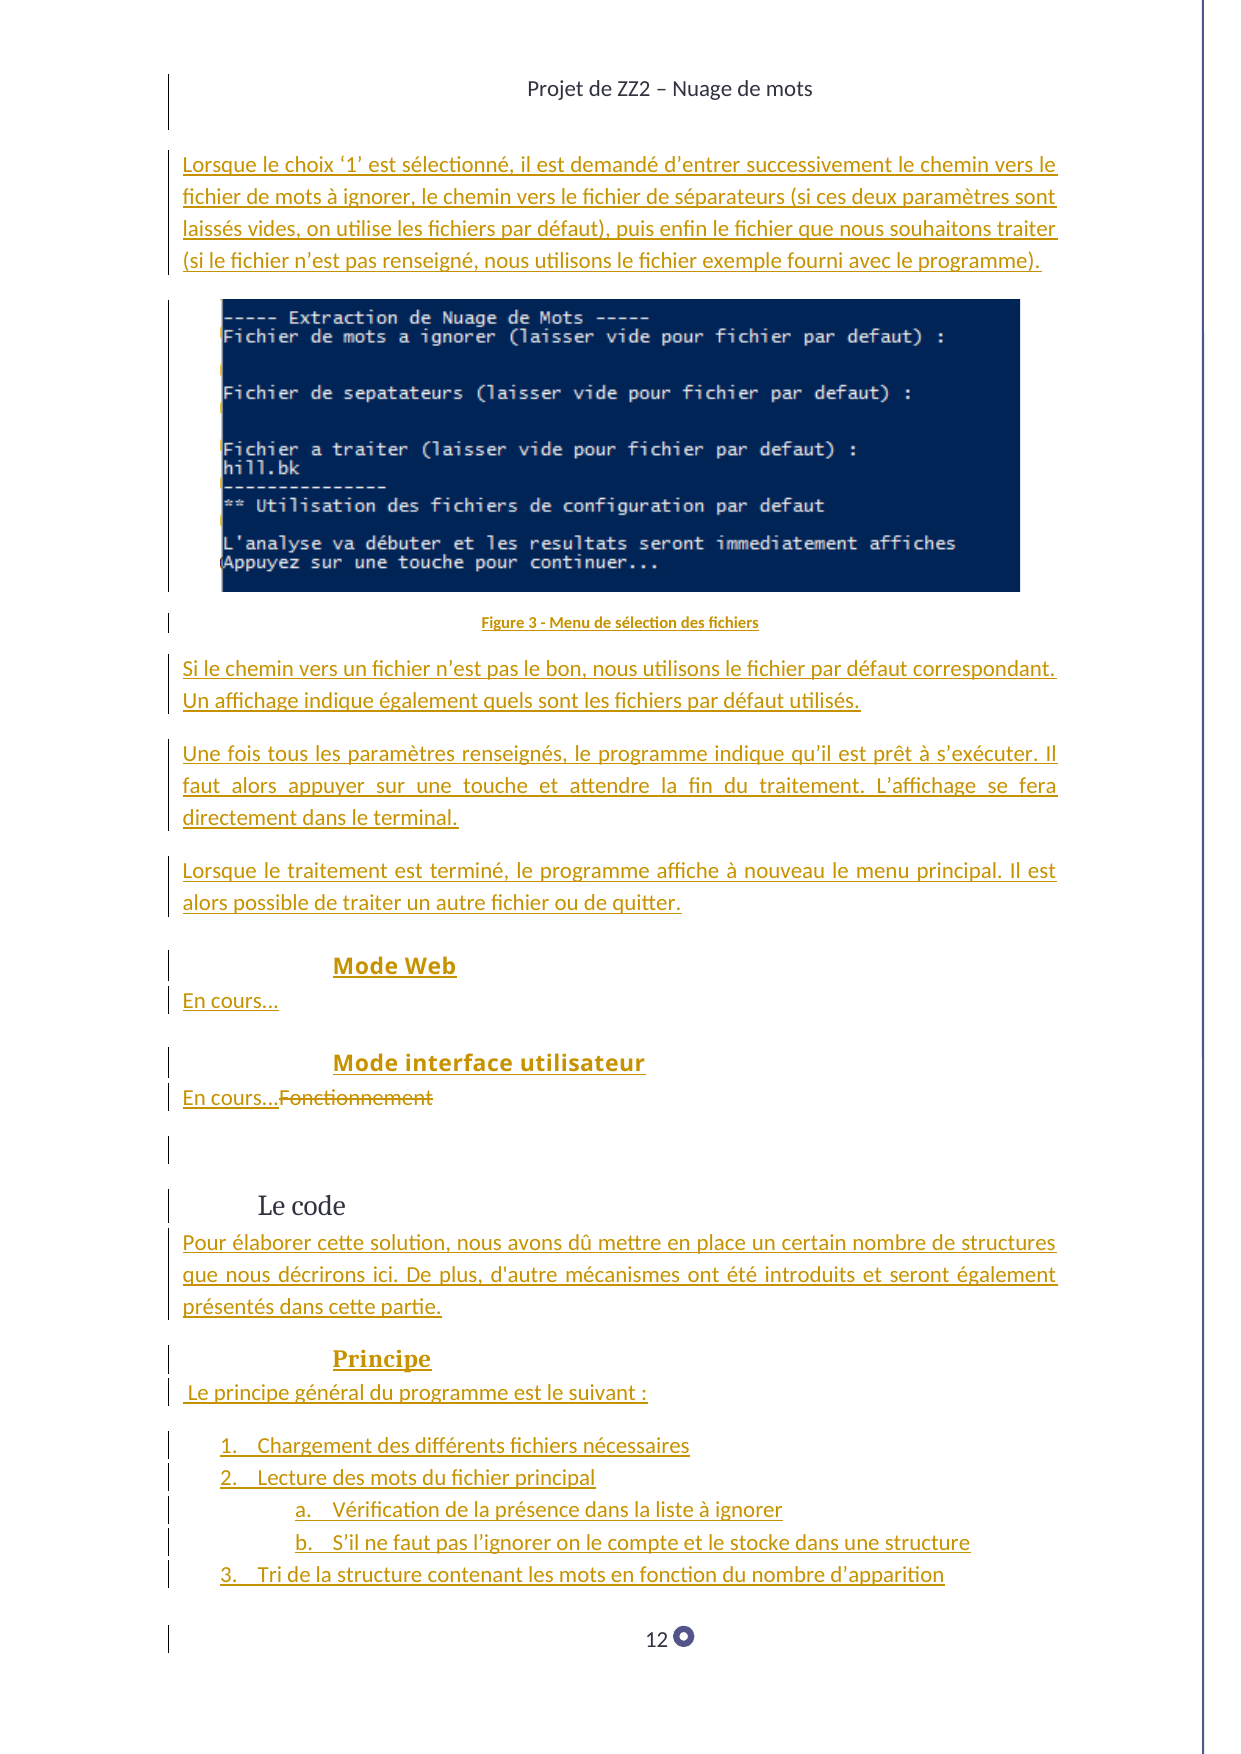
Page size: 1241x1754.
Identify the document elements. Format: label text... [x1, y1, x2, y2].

subtitle Le code [257, 1189, 1058, 1223]
picture [220, 299, 1020, 592]
